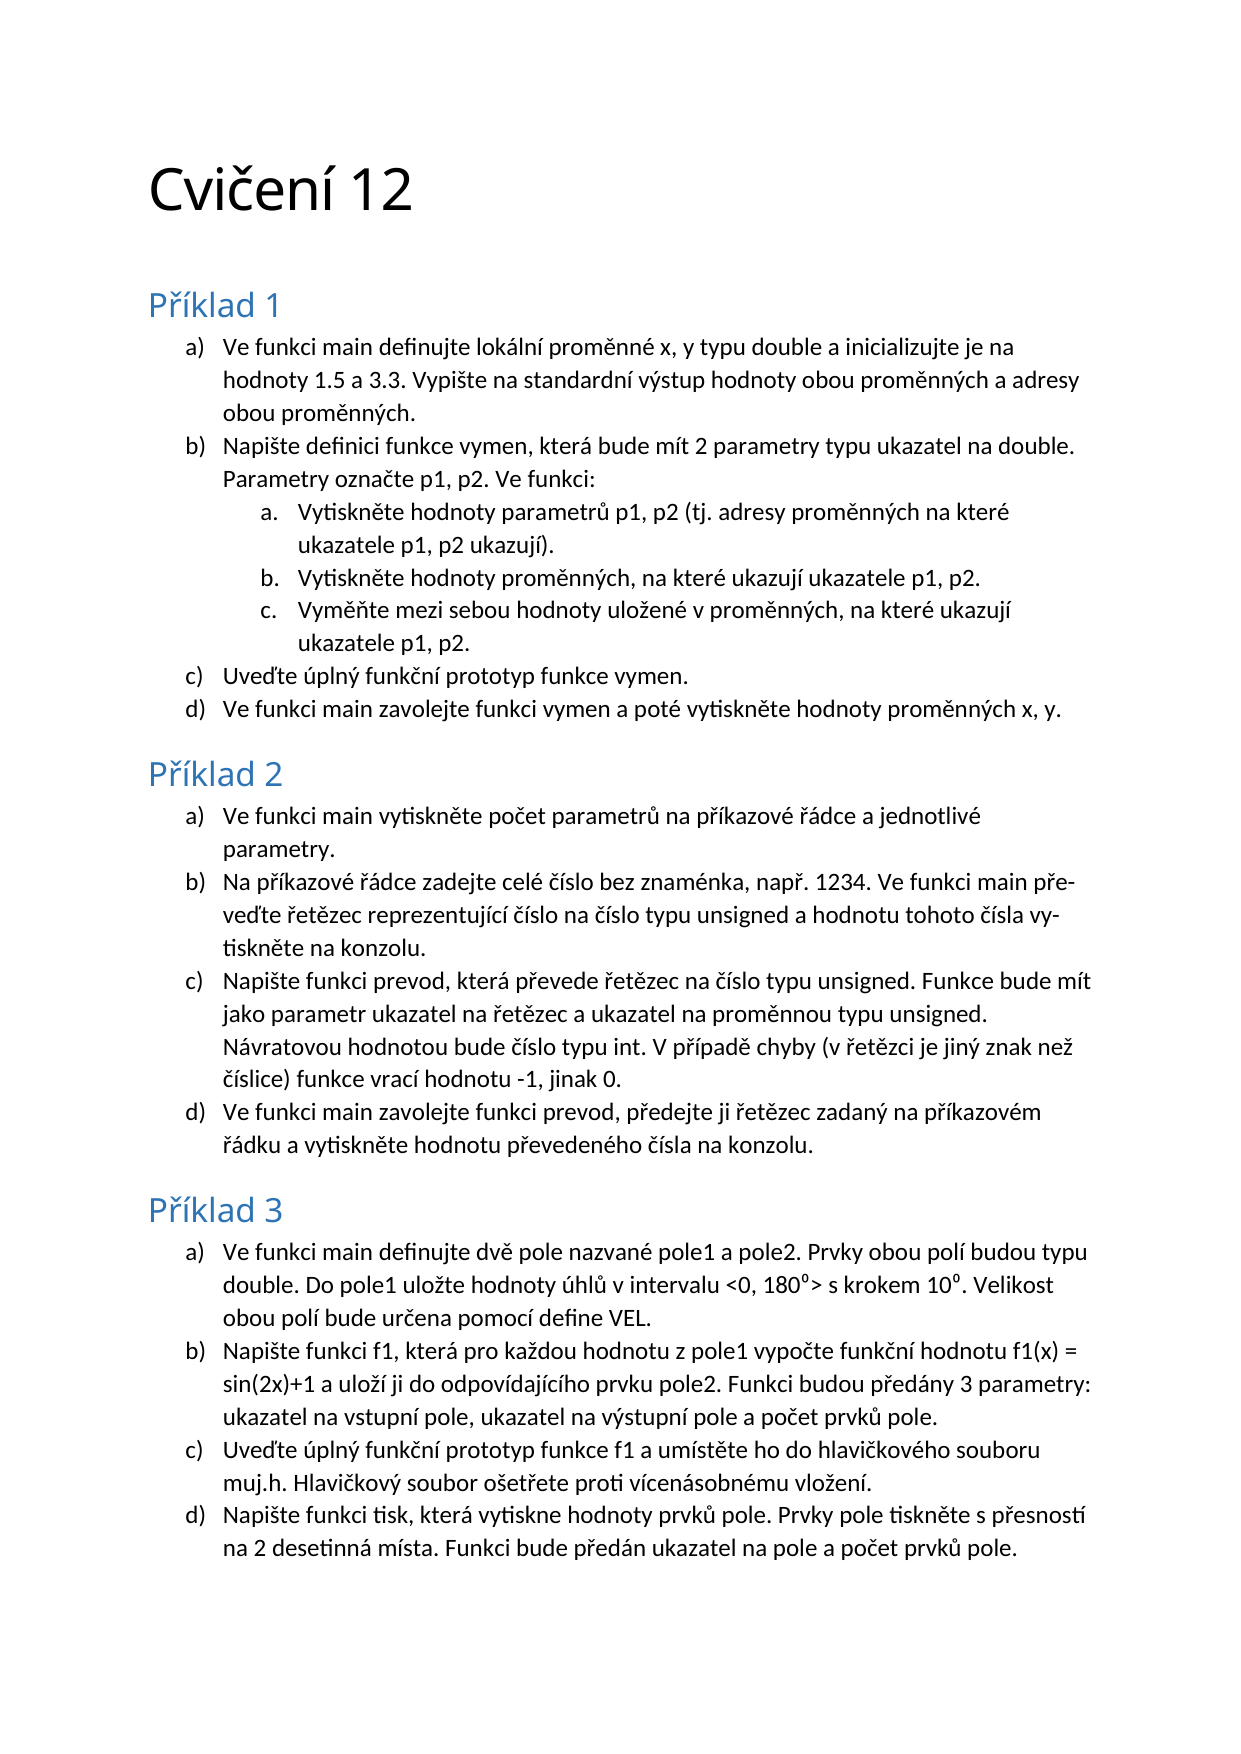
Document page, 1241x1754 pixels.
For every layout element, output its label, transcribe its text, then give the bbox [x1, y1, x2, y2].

list Na příkazové řádce zadejte celé číslo bez znaménka, např. 1234. Ve funkci main pře-veďte řetězec reprezentující číslo na číslo typu unsigned a hodnotu tohoto čísla vy-tiskněte na konzolu. [185, 866, 1093, 962]
list Ve funkci main definujte dvě pole nazvané pole1 a pole2. Prvky obou polí budou typu double. Do pole1 uložte hodnoty úhlů v intervalu <0, 180⁰> s krokem 10⁰. Velikost obou polí bude určena pomocí define VEL. [185, 1236, 1093, 1333]
list Napište funkci f1, která pro každou hodnotu z pole1 vypočte funkční hodnotu f1(x) = sin(2x)+1 a uloží ji do odpovídajícího prvku pole2. Funkci budou předány 3 parametry: ukazatel na vstupní pole, ukazatel na výstupní pole a počet prvků pole. [185, 1335, 1093, 1431]
list Ve funkci main zavolejte funkci vymen a poté vytiskněte hodnoty proměnných x, y. [185, 693, 1093, 724]
subtitle Příklad 2 [148, 751, 1093, 797]
list Uveďte úplný funkční prototyp funkce vymen. [185, 660, 1093, 691]
list Vytiskněte hodnoty proměnných, na které ukazují ukazatele p1, p2. [260, 562, 1093, 592]
subtitle Příklad 3 [148, 1187, 1093, 1233]
title Cvičení 12 [148, 148, 1093, 227]
list Ve funkci main zavolejte funkci prevod, předejte ji řetězec zadaný na příkazovém řádku a vytiskněte hodnotu převedeného čísla na konzolu. [185, 1096, 1093, 1160]
list Napište definici funkce vymen, která bude mít 2 parametry typu ukazatel na double. Parametry označte p1, p2. Ve funkci: [185, 430, 1093, 493]
list Uveďte úplný funkční prototyp funkce f1 a umístěte ho do hlavičkového souboru muj.h. Hlavičkový soubor ošetřete proti vícenásobnému vložení. [185, 1434, 1093, 1497]
subtitle Příklad 1 [148, 282, 1093, 328]
list Napište funkci prevod, která převede řetězec na číslo typu unsigned. Funkce bude mít jako parametr ukazatel na řetězec a ukazatel na proměnnou typu unsigned. Návratovou hodnotou bude číslo typu int. V případě chyby (v řetězci je jiný znak než číslice) funkce vrací hodnotu -1, jinak 0. [185, 965, 1093, 1094]
list Ve funkci main definujte lokální proměnné x, y typu double a inicializujte je na hodnoty 1.5 a 3.3. Vypište na standardní výstup hodnoty obou proměnných a adresy obou proměnných. [185, 331, 1093, 428]
list Vyměňte mezi sebou hodnoty uložené v proměnných, na které ukazují ukazatele p1, p2. [260, 594, 1093, 658]
list Ve funkci main vytiskněte počet parametrů na příkazové řádce a jednotlivé parametry. [185, 800, 1093, 864]
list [185, 1499, 1093, 1563]
list Vytiskněte hodnoty parametrů p1, p2 (tj. adresy proměnných na které ukazatele p1, p2 ukazují). [260, 496, 1093, 559]
